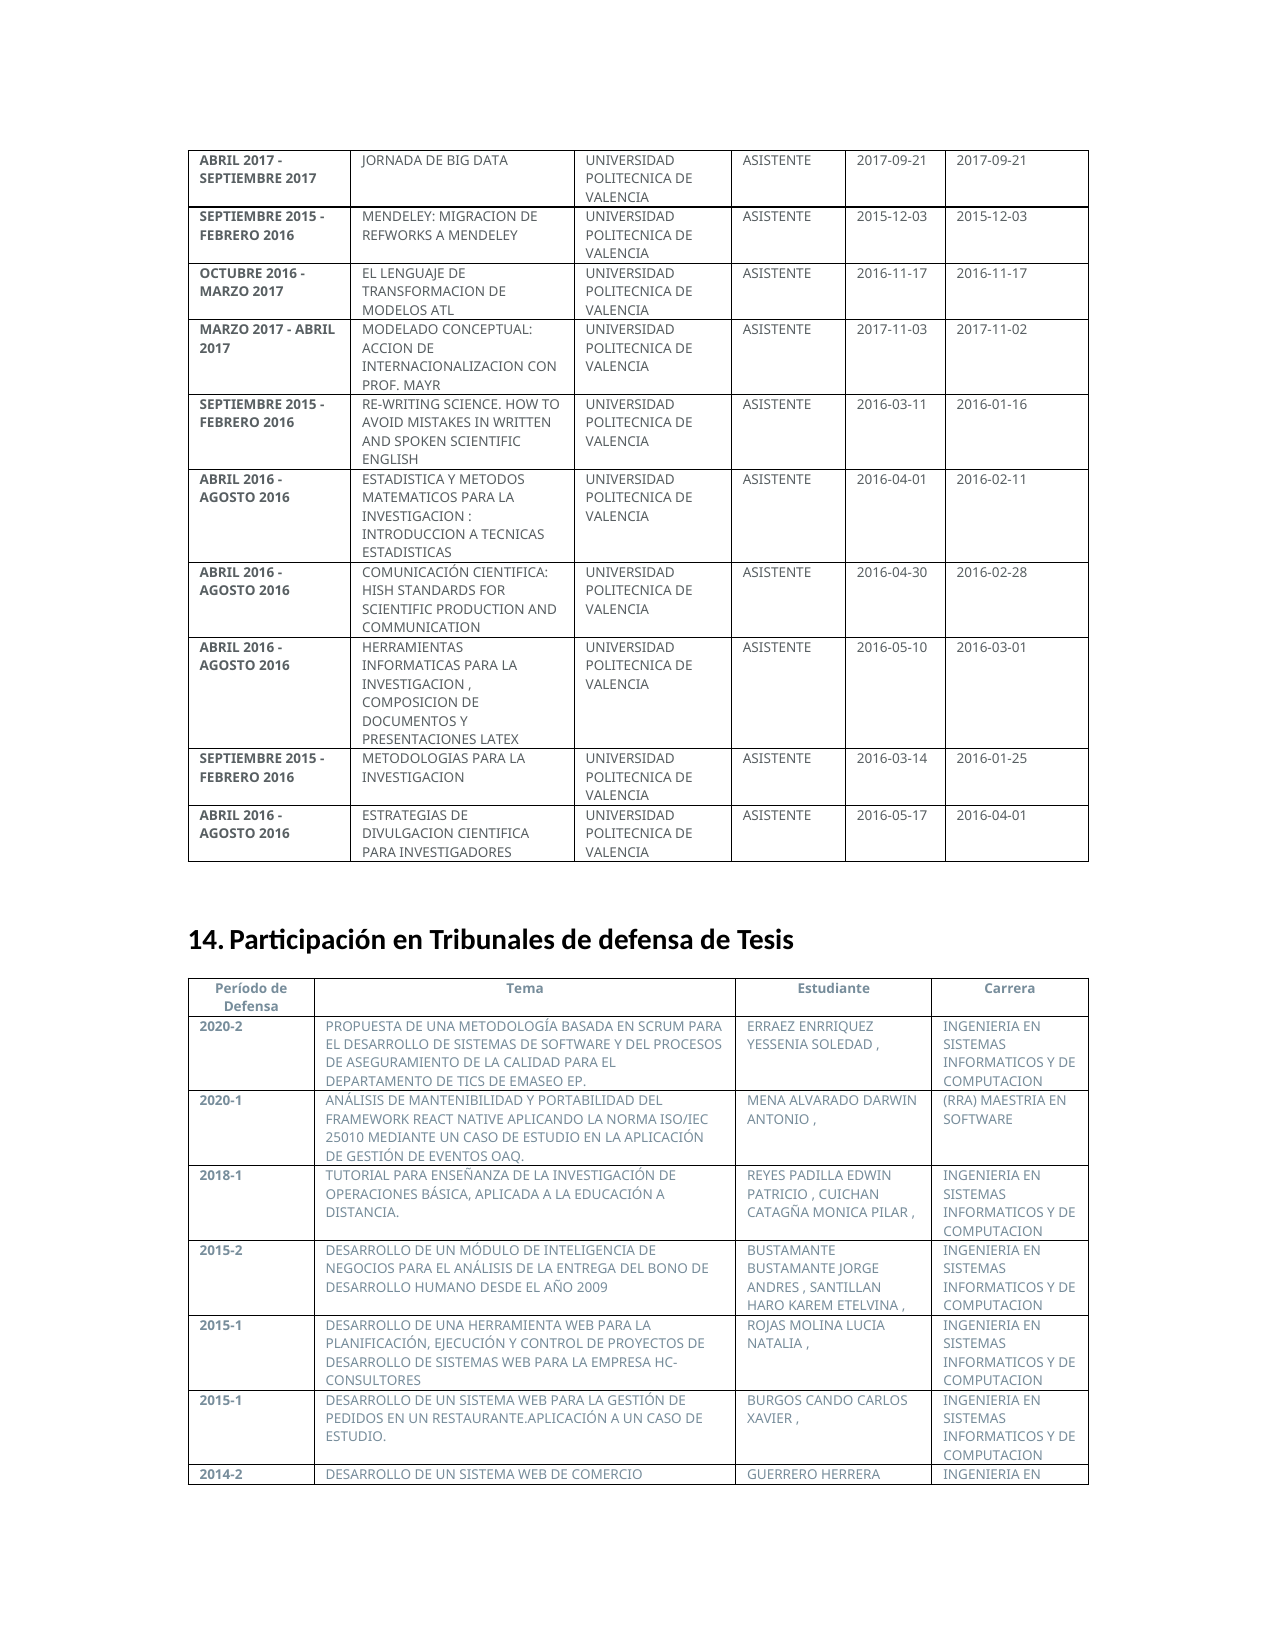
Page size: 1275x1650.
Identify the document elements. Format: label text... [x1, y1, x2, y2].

table_cell 2015-12-03 [946, 208, 1088, 263]
table_cell UNIVERSIDAD POLITECNICA DE VALENCIA [575, 470, 731, 562]
table_cell MENDELEY: MIGRACION DE REFWORKS A MENDELEY [351, 208, 574, 263]
table_header Período de Defensa [189, 979, 314, 1016]
table_cell UNIVERSIDAD POLITECNICA DE VALENCIA [575, 395, 731, 469]
table_header Carrera [932, 979, 1088, 1016]
table_cell INGENIERIA EN SISTEMAS INFORMATICOS Y DE COMPUTACION [932, 1166, 1088, 1240]
table_cell ROJAS MOLINA LUCIA NATALIA , [736, 1316, 931, 1389]
table_cell SEPTIEMBRE 2015 - FEBRERO 2016 [189, 749, 350, 805]
table_cell ASISTENTE [732, 563, 845, 637]
table_cell (RRA) MAESTRIA EN SOFTWARE [932, 1091, 1088, 1165]
table_cell 2017-09-21 [946, 151, 1088, 206]
table_cell RE-WRITING SCIENCE. HOW TO AVOID MISTAKES IN WRITTEN AND SPOKEN SCIENTIFIC ENGLISH [351, 395, 574, 469]
table_cell OCTUBRE 2016 - MARZO 2017 [189, 264, 350, 319]
table_cell COMUNICACIÓN CIENTIFICA: HISH STANDARDS FOR SCIENTIFIC PRODUCTION AND COMMUNICATION [351, 563, 574, 637]
table_cell 2016-05-10 [846, 638, 945, 748]
table_cell 2015-1 [189, 1391, 314, 1464]
table_cell ASISTENTE [732, 470, 845, 562]
table_cell ASISTENTE [732, 208, 845, 263]
table_cell ABRIL 2016 - AGOSTO 2016 [189, 470, 350, 562]
table_cell 2016-04-30 [846, 563, 945, 637]
table_cell ABRIL 2016 - AGOSTO 2016 [189, 563, 350, 637]
table_cell 2017-11-03 [846, 320, 945, 394]
table_cell ERRAEZ ENRRIQUEZ YESSENIA SOLEDAD , [736, 1017, 931, 1090]
table_cell METODOLOGIAS PARA LA INVESTIGACION [351, 749, 574, 805]
table_cell BUSTAMANTE BUSTAMANTE JORGE ANDRES , SANTILLAN HARO KAREM ETELVINA , [736, 1241, 931, 1315]
table_cell 2016-01-25 [946, 749, 1088, 805]
table_cell PROPUESTA DE UNA METODOLOGÍA BASADA EN SCRUM PARA EL DESARROLLO DE SISTEMAS DE SOFTWARE Y DEL PROCESOS DE ASEGURAMIENTO DE LA CALIDAD PARA EL DEPARTAMENTO DE TICS DE EMASEO EP. [315, 1017, 735, 1090]
table_cell ABRIL 2016 - AGOSTO 2016 [189, 806, 350, 861]
table_cell SEPTIEMBRE 2015 - FEBRERO 2016 [189, 395, 350, 469]
table_cell 2016-03-14 [846, 749, 945, 805]
table_cell REYES PADILLA EDWIN PATRICIO , CUICHAN CATAGÑA MONICA PILAR , [736, 1166, 931, 1240]
table_cell 2016-11-17 [946, 264, 1088, 319]
table_cell ASISTENTE [732, 638, 845, 748]
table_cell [315, 1465, 735, 1484]
table_cell UNIVERSIDAD POLITECNICA DE VALENCIA [575, 638, 731, 748]
table_cell UNIVERSIDAD POLITECNICA DE VALENCIA [575, 208, 731, 263]
table_cell 2015-12-03 [846, 208, 945, 263]
table_cell 2014-2 [189, 1465, 314, 1484]
table_cell ASISTENTE [732, 151, 845, 206]
table_cell UNIVERSIDAD POLITECNICA DE VALENCIA [575, 806, 731, 861]
table_cell MARZO 2017 - ABRIL 2017 [189, 320, 350, 394]
table_cell INGENIERIA EN SISTEMAS INFORMATICOS Y DE COMPUTACION [932, 1391, 1088, 1464]
table_cell SEPTIEMBRE 2015 - FEBRERO 2016 [189, 208, 350, 263]
table_cell 2016-04-01 [946, 806, 1088, 861]
subtitle Participación en Tribunales de defensa de Tesis [187, 921, 1087, 957]
table_cell ESTADISTICA Y METODOS MATEMATICOS PARA LA INVESTIGACION : INTRODUCCION A TECNICAS ESTADISTICAS [351, 470, 574, 562]
table_cell UNIVERSIDAD POLITECNICA DE VALENCIA [575, 264, 731, 319]
table_cell 2015-1 [189, 1316, 314, 1389]
table_cell MODELADO CONCEPTUAL: ACCION DE INTERNACIONALIZACION CON PROF. MAYR [351, 320, 574, 394]
table_cell 2016-02-11 [946, 470, 1088, 562]
table_cell 2018-1 [189, 1166, 314, 1240]
table_cell 2016-03-01 [946, 638, 1088, 748]
table_cell TUTORIAL PARA ENSEÑANZA DE LA INVESTIGACIÓN DE OPERACIONES BÁSICA, APLICADA A LA EDUCACIÓN A DISTANCIA. [315, 1166, 735, 1240]
table_cell 2015-2 [189, 1241, 314, 1315]
table_cell BURGOS CANDO CARLOS XAVIER , [736, 1391, 931, 1464]
table_cell 2020-2 [189, 1017, 314, 1090]
table_cell INGENIERIA EN SISTEMAS INFORMATICOS Y DE COMPUTACION [932, 1241, 1088, 1315]
table_header Estudiante [736, 979, 931, 1016]
table_cell DESARROLLO DE UN MÓDULO DE INTELIGENCIA DE NEGOCIOS PARA EL ANÁLISIS DE LA ENTREGA DEL BONO DE DESARROLLO HUMANO DESDE EL AÑO 2009 [315, 1241, 735, 1315]
table_cell ASISTENTE [732, 806, 845, 861]
table_cell ASISTENTE [732, 749, 845, 805]
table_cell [932, 1465, 1088, 1484]
table_cell HERRAMIENTAS INFORMATICAS PARA LA INVESTIGACION , COMPOSICION DE DOCUMENTOS Y PRESENTACIONES LATEX [351, 638, 574, 748]
table_cell UNIVERSIDAD POLITECNICA DE VALENCIA [575, 320, 731, 394]
table_header Tema [315, 979, 735, 1016]
table_cell MENA ALVARADO DARWIN ANTONIO , [736, 1091, 931, 1165]
table_cell 2016-02-28 [946, 563, 1088, 637]
table_cell UNIVERSIDAD POLITECNICA DE VALENCIA [575, 749, 731, 805]
table_cell EL LENGUAJE DE TRANSFORMACION DE MODELOS ATL [351, 264, 574, 319]
table_cell ASISTENTE [732, 395, 845, 469]
table_cell ABRIL 2017 - SEPTIEMBRE 2017 [189, 151, 350, 206]
table_cell ANÁLISIS DE MANTENIBILIDAD Y PORTABILIDAD DEL FRAMEWORK REACT NATIVE APLICANDO LA NORMA ISO/IEC 25010 MEDIANTE UN CASO DE ESTUDIO EN LA APLICACIÓN DE GESTIÓN DE EVENTOS OAQ. [315, 1091, 735, 1165]
table_cell 2017-09-21 [846, 151, 945, 206]
table_cell INGENIERIA EN SISTEMAS INFORMATICOS Y DE COMPUTACION [932, 1017, 1088, 1090]
table_cell ASISTENTE [732, 264, 845, 319]
table_cell 2016-03-11 [846, 395, 945, 469]
table_cell ASISTENTE [732, 320, 845, 394]
table_cell 2016-04-01 [846, 470, 945, 562]
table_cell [736, 1465, 931, 1484]
table_cell 2016-11-17 [846, 264, 945, 319]
table_cell UNIVERSIDAD POLITECNICA DE VALENCIA [575, 563, 731, 637]
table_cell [575, 151, 731, 206]
table_cell 2016-05-17 [846, 806, 945, 861]
table_cell DESARROLLO DE UN SISTEMA WEB PARA LA GESTIÓN DE PEDIDOS EN UN RESTAURANTE.APLICACIÓN A UN CASO DE ESTUDIO. [315, 1391, 735, 1464]
table_cell 2016-01-16 [946, 395, 1088, 469]
table_cell 2020-1 [189, 1091, 314, 1165]
table_cell ABRIL 2016 - AGOSTO 2016 [189, 638, 350, 748]
table_cell ESTRATEGIAS DE DIVULGACION CIENTIFICA PARA INVESTIGADORES [351, 806, 574, 861]
table_cell 2017-11-02 [946, 320, 1088, 394]
table_cell DESARROLLO DE UNA HERRAMIENTA WEB PARA LA PLANIFICACIÓN, EJECUCIÓN Y CONTROL DE PROYECTOS DE DESARROLLO DE SISTEMAS WEB PARA LA EMPRESA HC-CONSULTORES [315, 1316, 735, 1389]
table_cell INGENIERIA EN SISTEMAS INFORMATICOS Y DE COMPUTACION [932, 1316, 1088, 1389]
table_cell JORNADA DE BIG DATA [351, 151, 574, 206]
